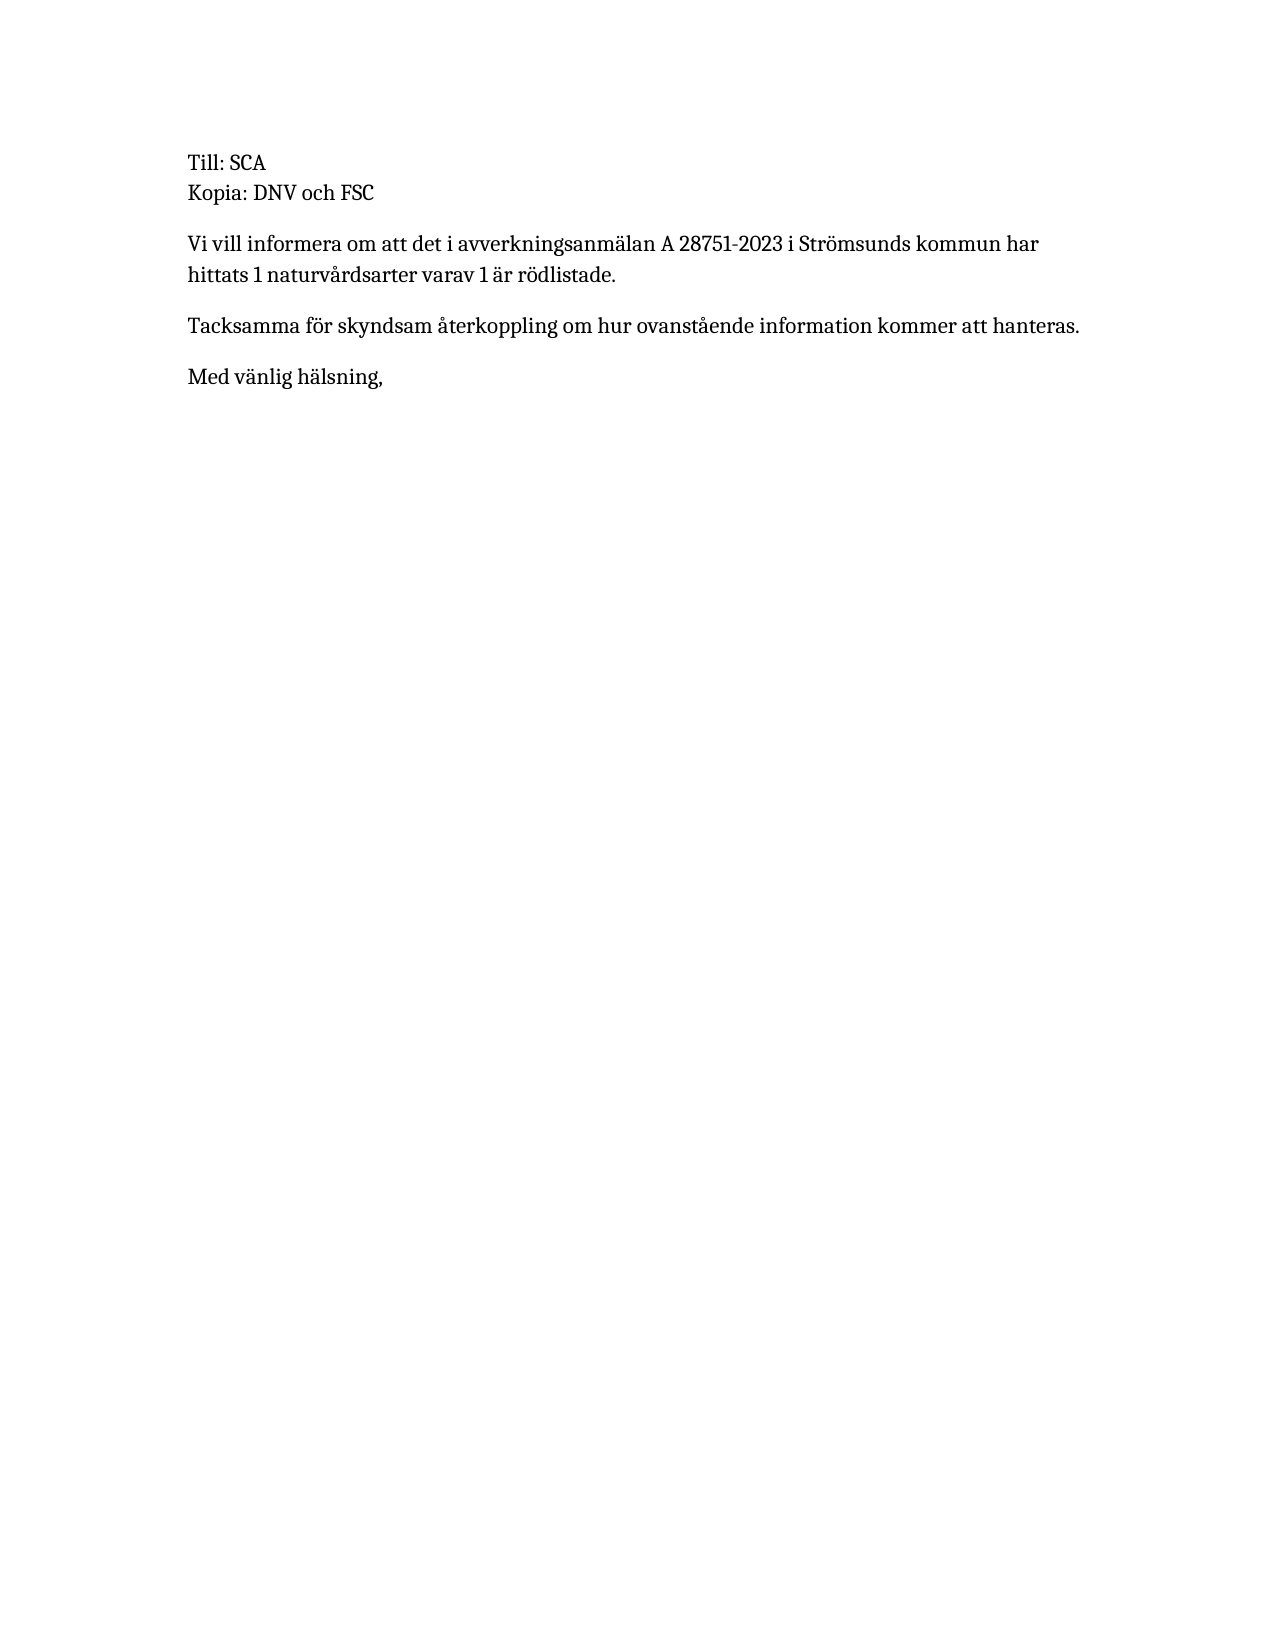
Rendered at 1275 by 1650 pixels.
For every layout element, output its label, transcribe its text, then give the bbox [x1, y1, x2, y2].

text Med vänlig hälsning, [187, 363, 1087, 420]
text Vi vill informera om att det i avverkningsanmälan A 28751-2023 i Strömsunds kommun har hittats 1 naturvårdsarter varav 1 är rödlistade. [187, 231, 1087, 288]
text Till: SCA Kopia: DNV och FSC [187, 150, 1087, 207]
text Tacksamma för skyndsam återkoppling om hur ovanstående information kommer att hanteras. [187, 312, 1087, 339]
